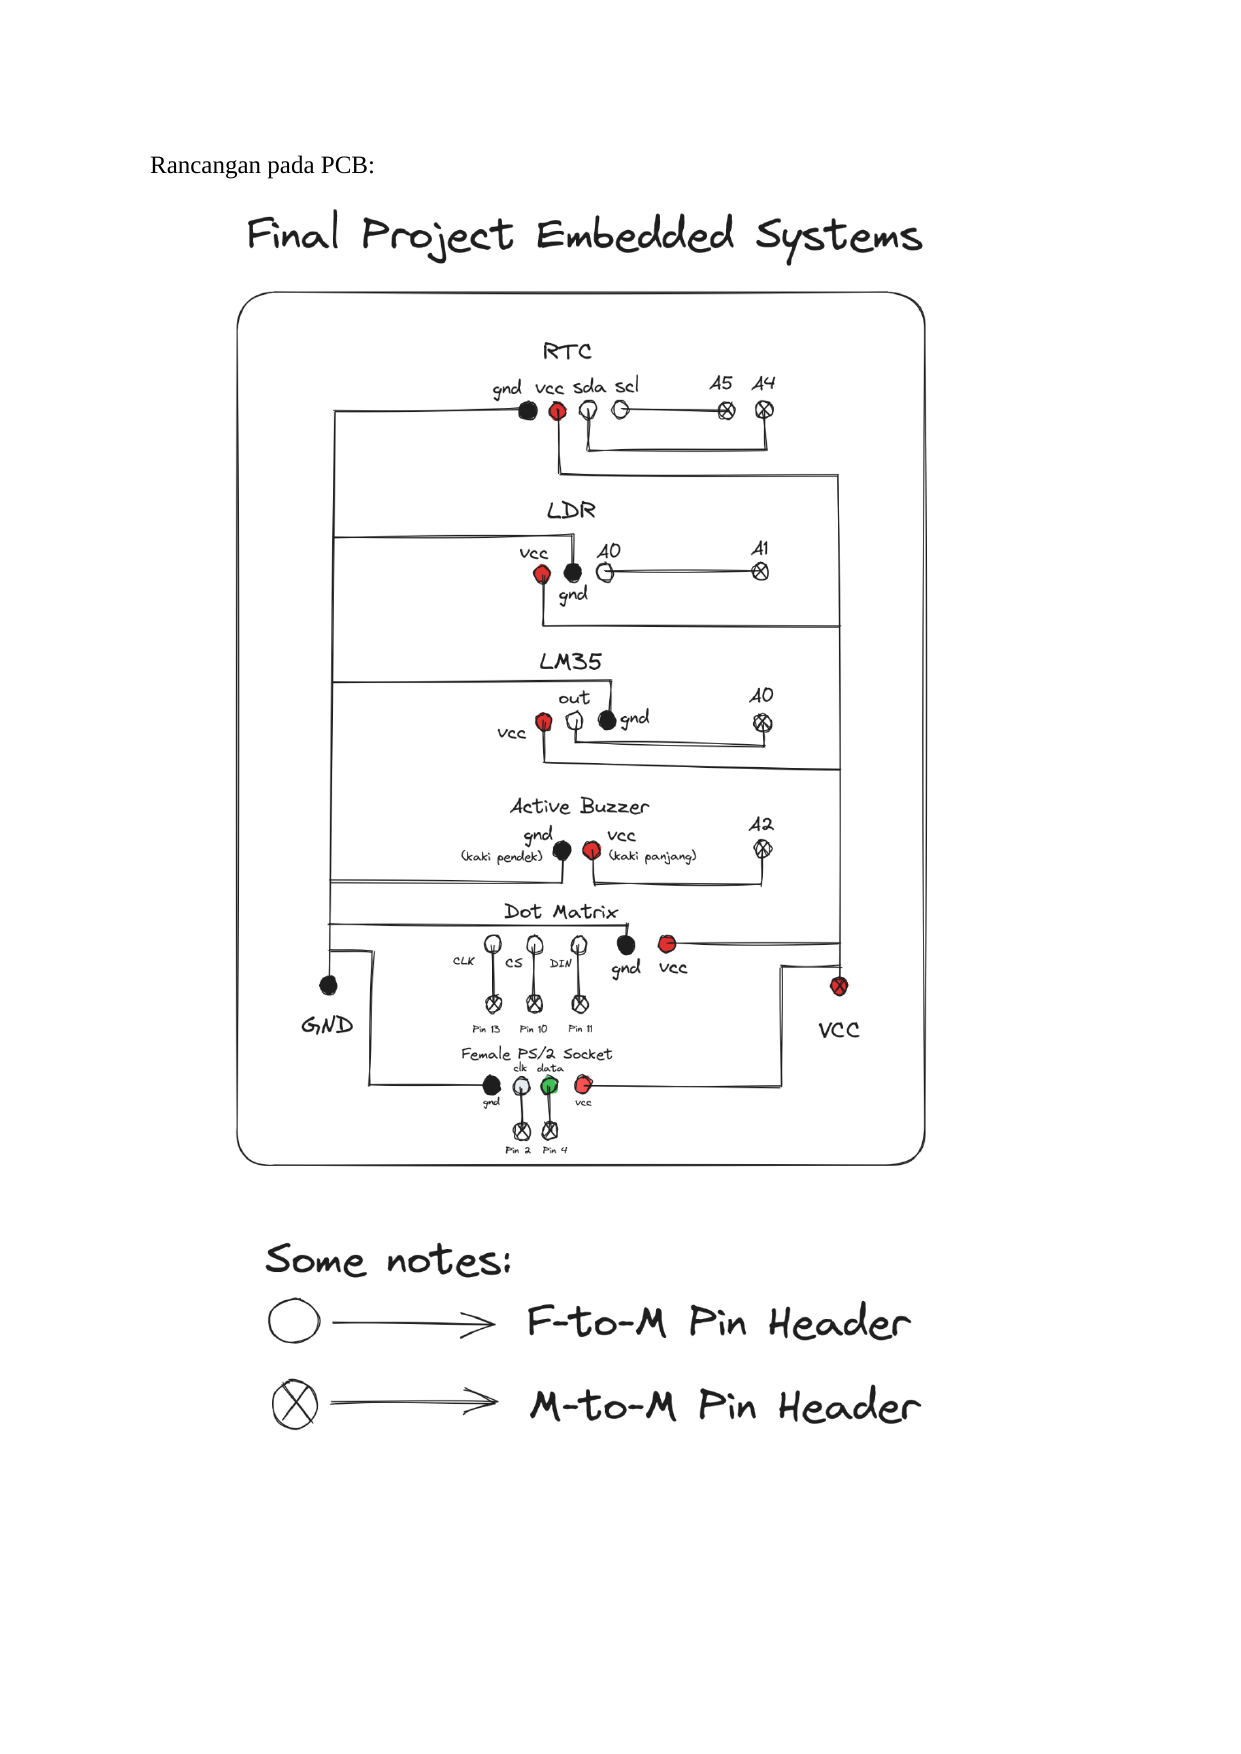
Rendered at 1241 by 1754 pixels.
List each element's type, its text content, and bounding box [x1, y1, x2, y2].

picture [225, 197, 936, 1445]
text Rancangan pada PCB: [150, 150, 1090, 179]
